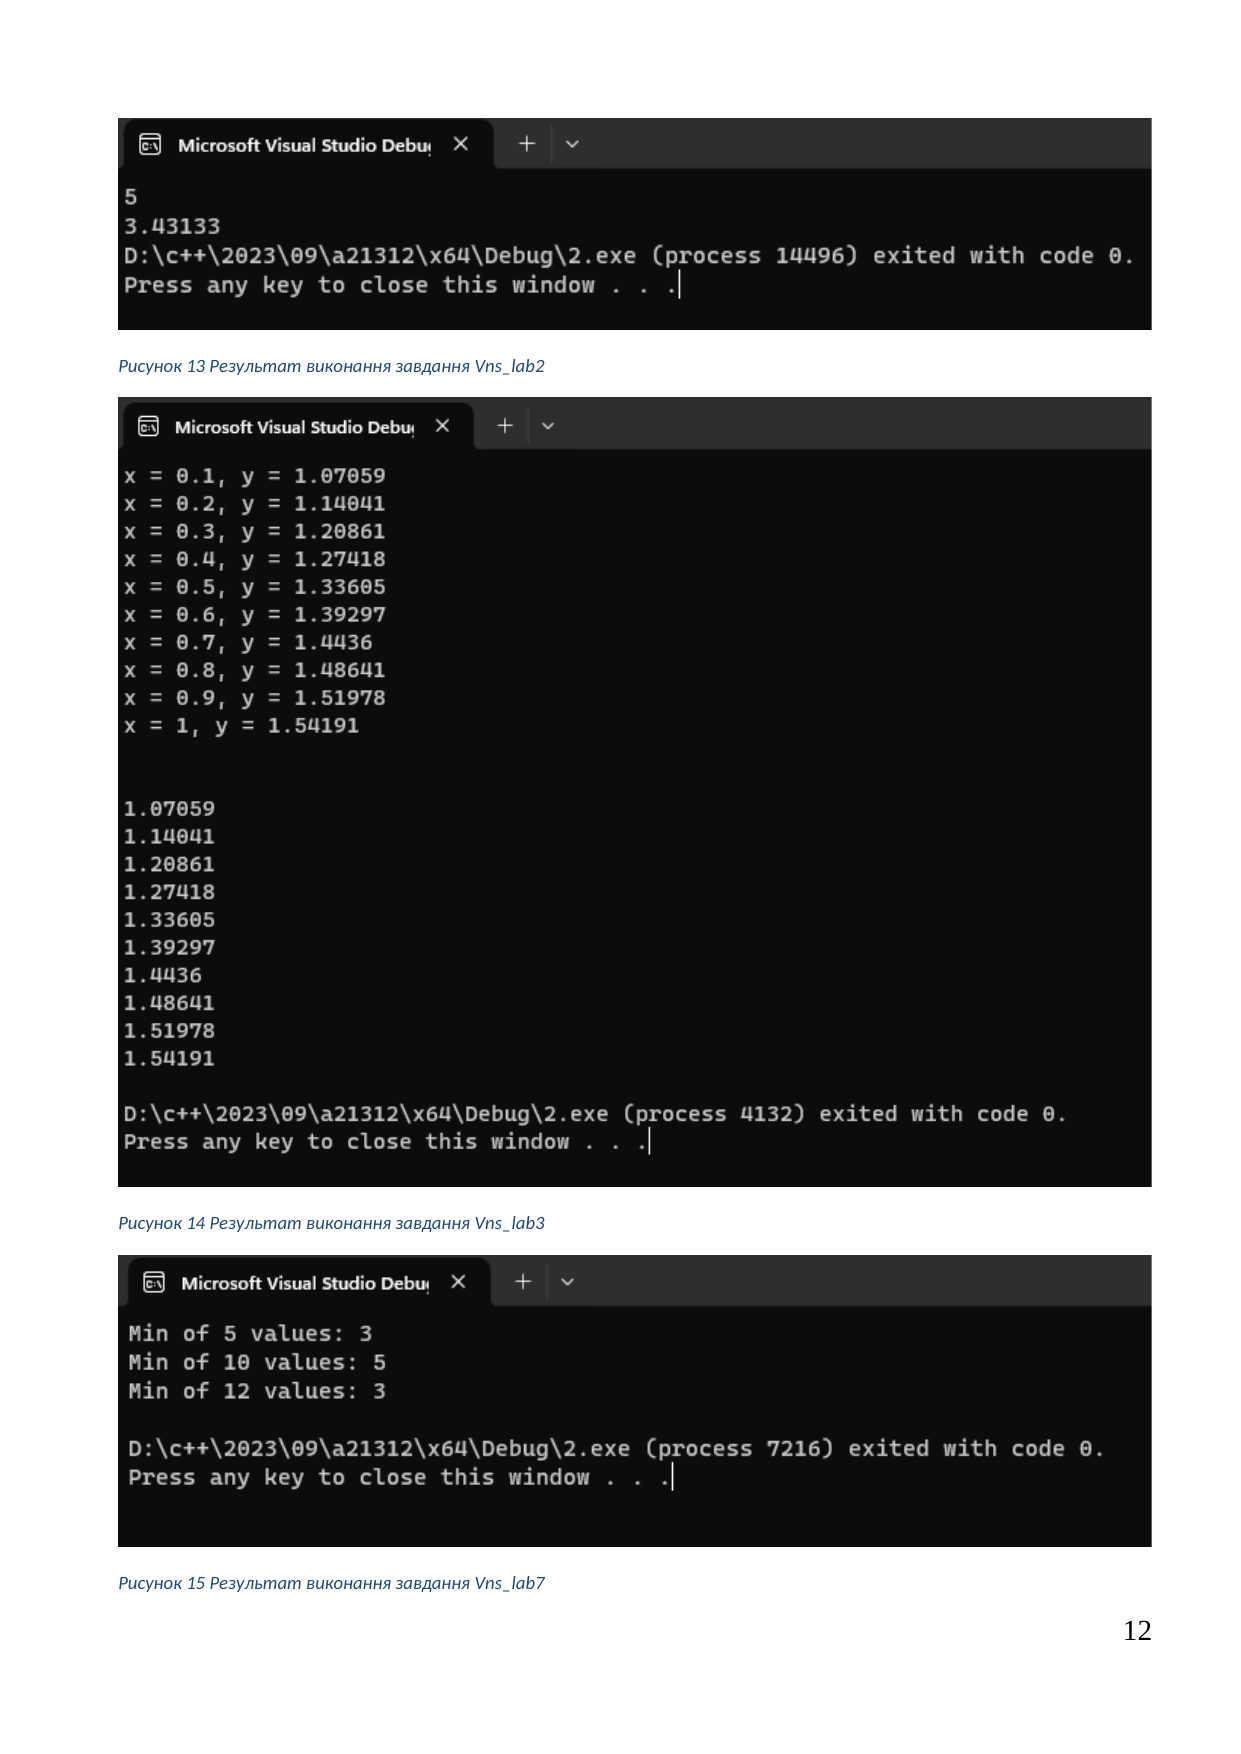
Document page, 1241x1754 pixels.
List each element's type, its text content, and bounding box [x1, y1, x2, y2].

picture [118, 118, 1152, 330]
picture [118, 1255, 1152, 1547]
picture [118, 397, 1152, 1187]
